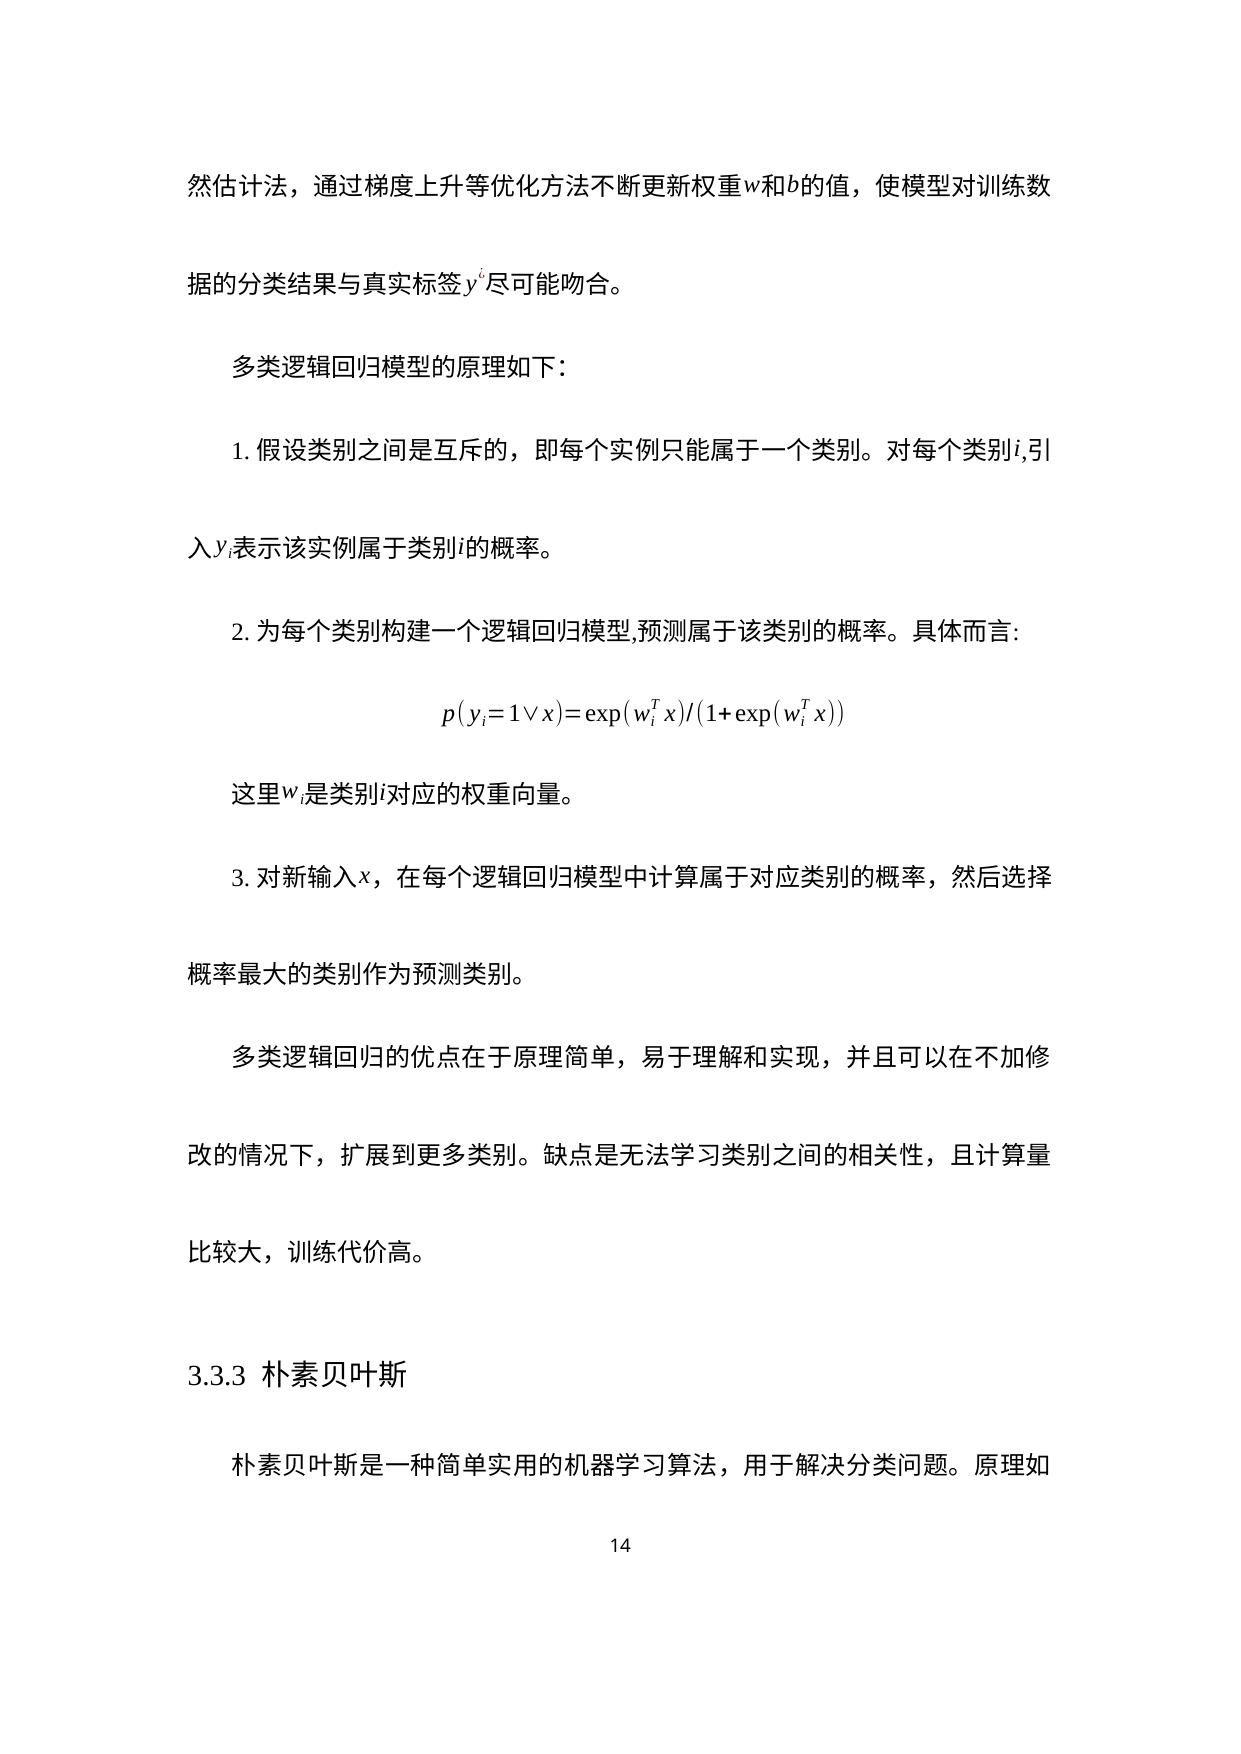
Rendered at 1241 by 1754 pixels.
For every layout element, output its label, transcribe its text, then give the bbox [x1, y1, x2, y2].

text 1. 假设类别之间是互斥的，即每个实例只能属于一个类别。对每个类别,引入表示该实例属于类别的概率。 [187, 416, 1053, 579]
text 3. 对新输入，在每个逻辑回归模型中计算属于对应类别的概率，然后选择概率最大的类别作为预测类别。 [187, 843, 1053, 1005]
text 多类逻辑回归模型的原理如下： [187, 333, 1053, 398]
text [187, 152, 1053, 315]
text 多类逻辑回归的优点在于原理简单，易于理解和实现，并且可以在不加修改的情况下，扩展到更多类别。缺点是无法学习类别之间的相关性，且计算量比较大，训练代价高。 [187, 1023, 1053, 1283]
text 朴素贝叶斯 [187, 1352, 1053, 1393]
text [187, 1431, 1053, 1496]
text 2. 为每个类别构建一个逻辑回归模型,预测属于该类别的概率。具体而言: [187, 597, 1053, 662]
text 这里是类别对应的权重向量。 [187, 760, 1053, 825]
